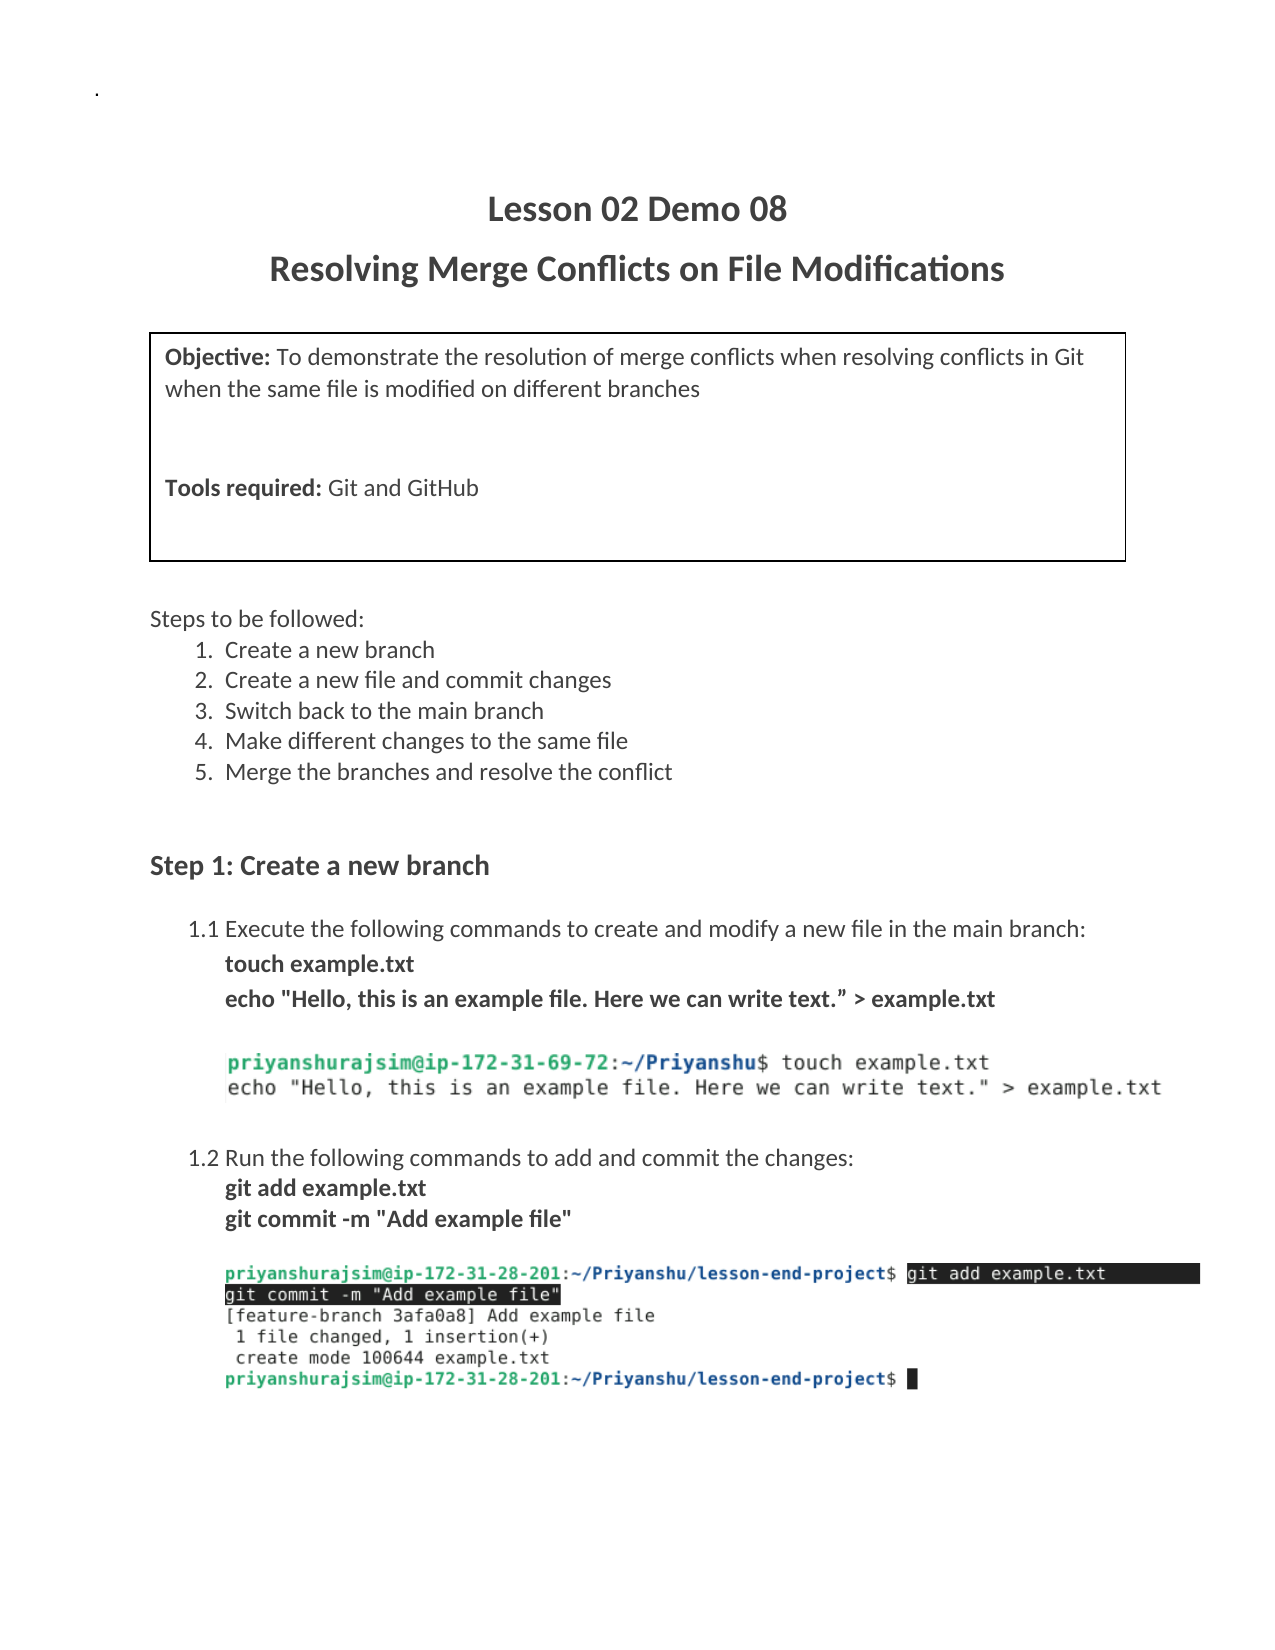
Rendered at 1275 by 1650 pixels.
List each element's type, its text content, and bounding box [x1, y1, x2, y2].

list Merge the branches and resolve the conflict [194, 756, 1125, 786]
list Create a new file and commit changes [194, 664, 1125, 695]
text Resolving Merge Conflicts on File Modifications [150, 245, 1125, 291]
text Steps to be followed: [150, 603, 1125, 634]
list Run the following commands to add and commit the changes: [187, 1142, 1125, 1172]
picture [225, 1263, 1200, 1407]
list Create a new branch [194, 634, 1125, 664]
list touch example.txt [225, 949, 1125, 979]
text Lesson 02 Demo 08 [150, 185, 1125, 231]
list git add example.txt [225, 1172, 1125, 1203]
list Switch back to the main branch [194, 695, 1125, 725]
text Step 1: Create a new branch [150, 847, 1125, 883]
list Make different changes to the same file [194, 725, 1125, 756]
list git commit -m "Add example file" [225, 1203, 1125, 1233]
list Execute the following commands to create and modify a new file in the main branch: [187, 914, 1125, 944]
list echo "Hello, this is an example file. Here we can write text.” > example.txt [225, 984, 1125, 1014]
picture [225, 1053, 1200, 1103]
